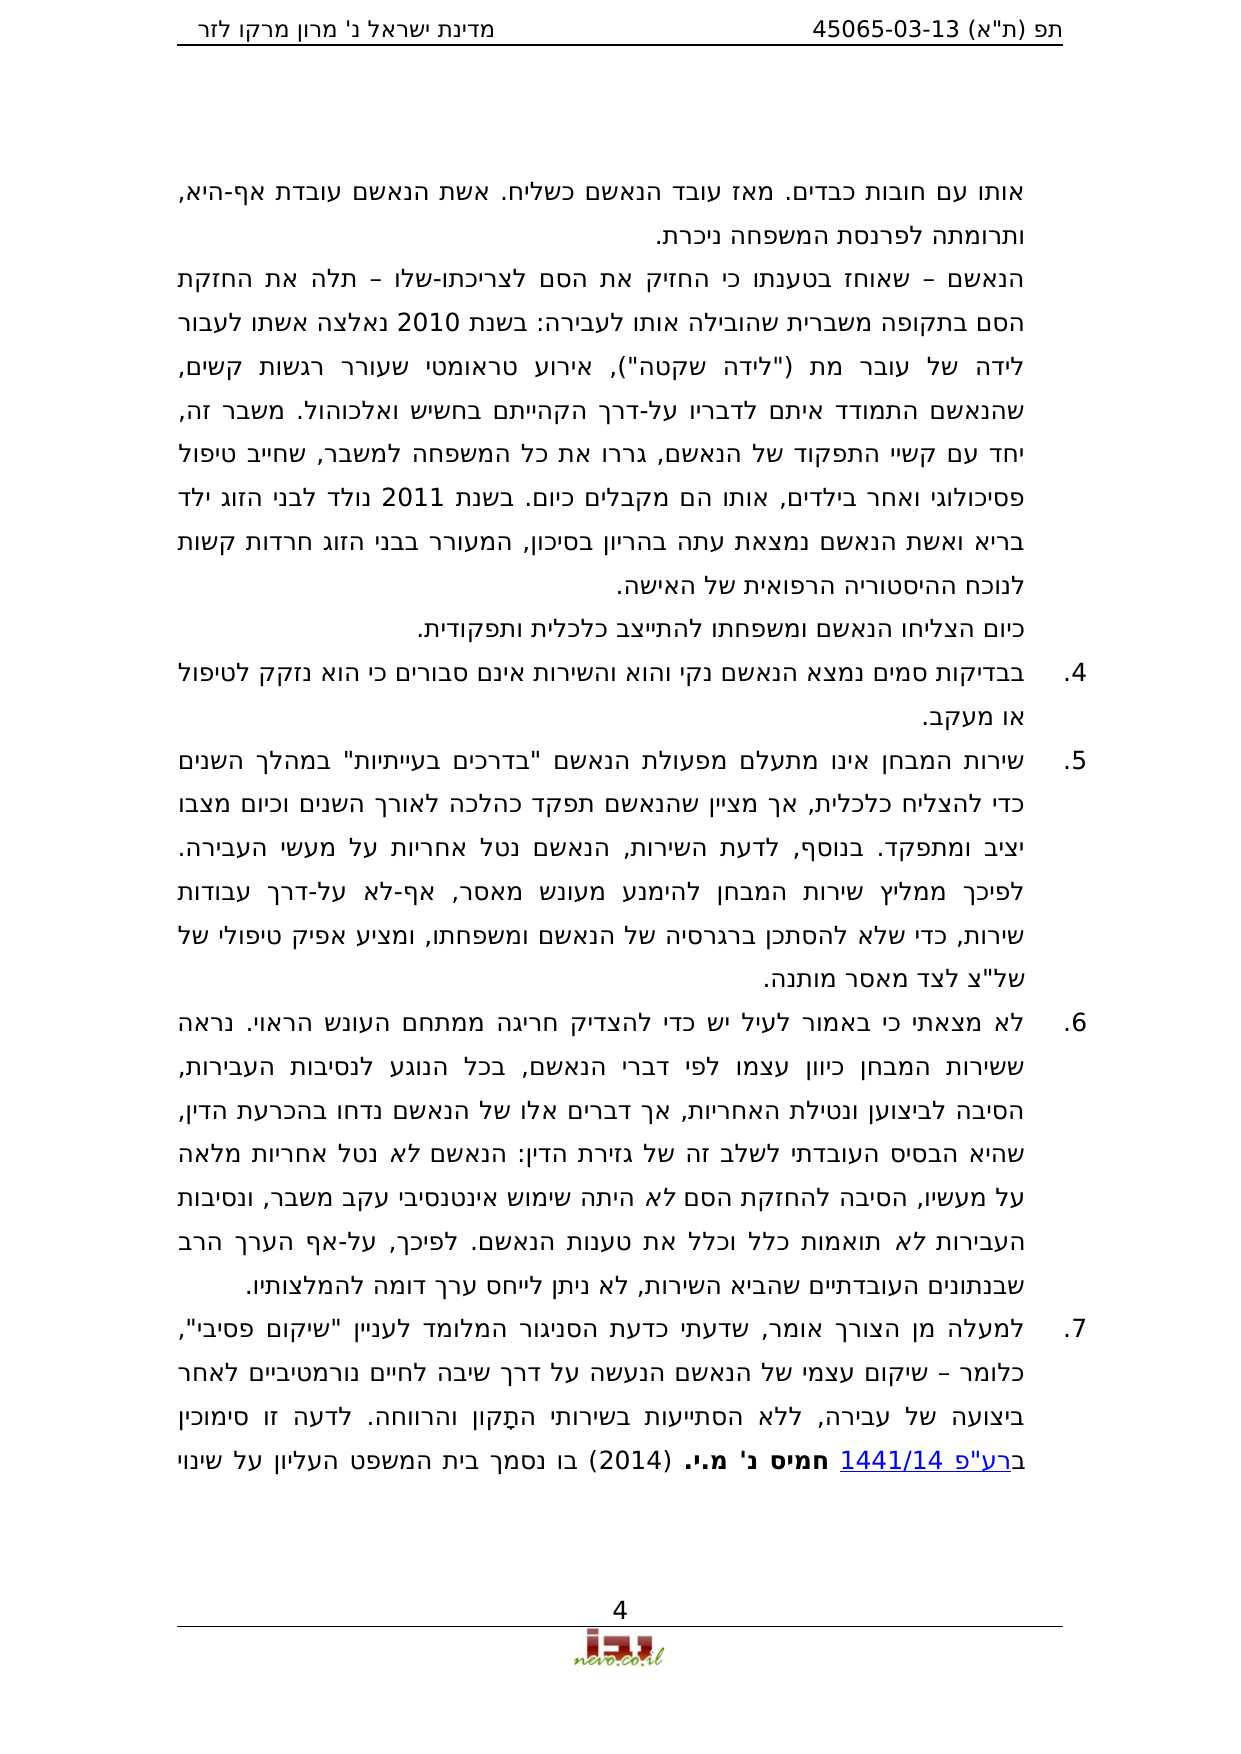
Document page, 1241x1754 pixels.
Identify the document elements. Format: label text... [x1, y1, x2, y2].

picture [574, 1628, 666, 1667]
list שירות המבחן אינו מתעלם מפעולת הנאשם "בדרכים בעייתיות" במהלך השנים כדי להצליח כלכלית, אך מציין שהנאשם תפקד כהלכה לאורך השנים וכיום מצבו יציב ומתפקד. בנוסף, לדעת השירות, הנאשם נטל אחריות על מעשי העבירה. לפיכך ממליץ שירות המבחן להימנע מעונש מאסר, אף-לא על-דרך עבודות שירות, כדי שלא להסתכן ברגרסיה של הנאשם ומשפחתו, ומציע אפיק טיפולי של של"צ לצד מאסר מותנה. [177, 746, 1063, 994]
list לא מצאתי כי באמור לעיל יש כדי להצדיק חריגה ממתחם העונש הראוי. נראה ששירות המבחן כיוון עצמו לפי דברי הנאשם, בכל הנוגע לנסיבות העבירות, הסיבה לביצוען ונטילת האחריות, אך דברים אלו של הנאשם נדחו בהכרעת הדין, שהיא הבסיס העובדתי לשלב זה של גזירת הדין: הנאשם לא נטל אחריות מלאה על מעשיו, הסיבה להחזקת הסם לא היתה שימוש אינטנסיבי עקב משבר, ונסיבות העבירות לא תואמות כלל וכלל את טענות הנאשם. לפיכך, על-אף הערך הרב שבנתונים העובדתיים שהביא השירות, לא ניתן לייחס ערך דומה להמלצותיו. [177, 1008, 1063, 1300]
text כיום הצליחו הנאשם ומשפחתו להתייצב כלכלית ותפקודית. [177, 615, 1026, 644]
text הנאשם – שאוחז בטענתו כי החזיק את הסם לצריכתו-שלו – תלה את החזקת הסם בתקופה משברית שהובילה אותו לעבירה: בשנת 2010 נאלצה אשתו לעבור לידה של עובר מת ("לידה שקטה"), אירוע טראומטי שעורר רגשות קשים, שהנאשם התמודד איתם לדבריו על-דרך הקהייתם בחשיש ואלכוהול. משבר זה, יחד עם קשיי התפקוד של הנאשם, גררו את כל המשפחה למשבר, שחייב טיפול פסיכולוגי ואחר בילדים, אותו הם מקבלים כיום. בשנת 2011 נולד לבני הזוג ילד בריא ואשת הנאשם נמצאת עתה בהריון בסיכון, המעורר בבני הזוג חרדות קשות לנוכח ההיסטוריה הרפואית של האישה. [177, 265, 1026, 600]
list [177, 1315, 1063, 1475]
list בבדיקות סמים נמצא הנאשם נקי והוא והשירות אינם סבורים כי הוא נזקק לטיפול או מעקב. [177, 658, 1063, 731]
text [177, 177, 1026, 250]
